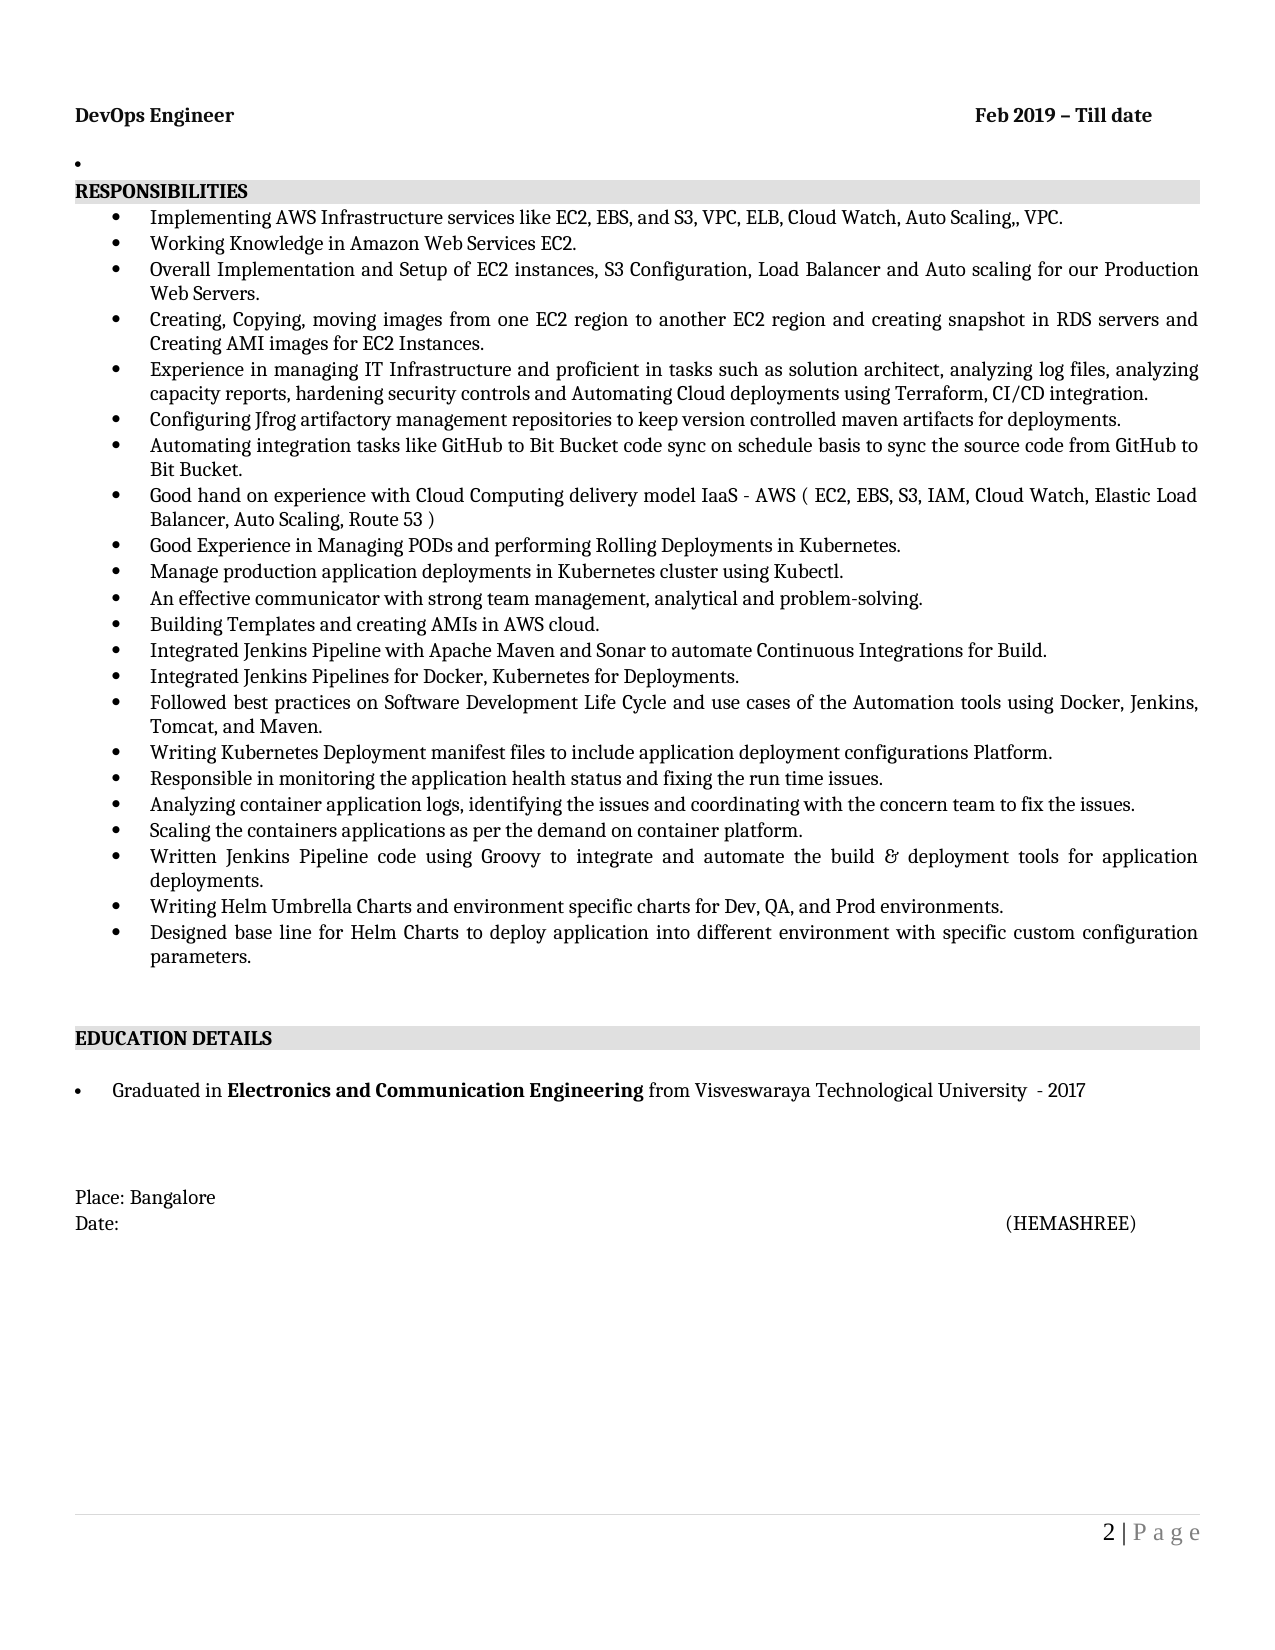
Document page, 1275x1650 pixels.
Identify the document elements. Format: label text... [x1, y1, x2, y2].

list Implementing AWS Infrastructure services like EC2, EBS, and S3, VPC, ELB, Cloud Watch, Auto Scaling,, VPC. [112, 206, 1200, 230]
list Designed base line for Helm Charts to deploy application into different environment with specific custom configuration parameters. [112, 921, 1200, 968]
list Writing Kubernetes Deployment manifest files to include application deployment configurations Platform. [112, 740, 1200, 764]
list Responsible in monitoring the application health status and fixing the run time issues. [112, 766, 1200, 790]
list Integrated Jenkins Pipelines for Docker, Kubernetes for Deployments. [112, 664, 1200, 688]
text RESPONSIBILITIES [75, 180, 1200, 204]
list Creating, Copying, moving images from one EC2 region to another EC2 region and creating snapshot in RDS servers and Creating AMI images for EC2 Instances. [112, 308, 1200, 356]
list Configuring Jfrog artifactory management repositories to keep version controlled maven artifacts for deployments. [112, 408, 1200, 432]
list Integrated Jenkins Pipeline with Apache Maven and Sonar to automate Continuous Integrations for Build. [112, 638, 1200, 662]
text Place: Bangalore [75, 1186, 1200, 1210]
list Scaling the containers applications as per the demand on container platform. [112, 818, 1200, 842]
list An effective communicator with strong team management, analytical and problem-solving. [112, 586, 1200, 610]
text Date: (HEMASHREE) [75, 1212, 1200, 1236]
list Followed best practices on Software Development Life Cycle and use cases of the Automation tools using Docker, Jenkins, Tomcat, and Maven. [112, 690, 1200, 738]
list Building Templates and creating AMIs in AWS cloud. [112, 612, 1200, 636]
list Automating integration tasks like GitHub to Bit Bucket code sync on schedule basis to sync the source code from GitHub to Bit Bucket. [112, 434, 1200, 482]
list Overall Implementation and Setup of EC2 instances, S3 Configuration, Load Balancer and Auto scaling for our Production Web Servers. [112, 258, 1200, 306]
list Written Jenkins Pipeline code using Groovy to integrate and automate the build & deployment tools for application deployments. [112, 844, 1200, 892]
list Manage production application deployments in Kubernetes cluster using Kubectl. [112, 560, 1200, 584]
list Good Experience in Managing PODs and performing Rolling Deployments in Kubernetes. [112, 534, 1200, 558]
list Good hand on experience with Cloud Computing delivery model IaaS - AWS ( EC2, EBS, S3, IAM, Cloud Watch, Elastic Load Balancer, Auto Scaling, Route 53 ) [112, 484, 1200, 532]
list Graduated in Electronics and Communication Engineering from Visveswaraya Technological University - 2017 [75, 1078, 1200, 1102]
list Working Knowledge in Amazon Web Services EC2. [112, 232, 1200, 256]
list Analyzing container application logs, identifying the issues and coordinating with the concern team to fix the issues. [112, 792, 1200, 816]
text EDUCATION DETAILS [75, 1026, 1200, 1050]
list Experience in managing IT Infrastructure and proficient in tasks such as solution architect, analyzing log files, analyzing capacity reports, hardening security controls and Automating Cloud deployments using Terraform, CI/CD integration. [112, 358, 1200, 406]
list Writing Helm Umbrella Charts and environment specific charts for Dev, QA, and Prod environments. [112, 894, 1200, 918]
text DevOps Engineer Feb 2019 – Till date [75, 104, 1200, 128]
